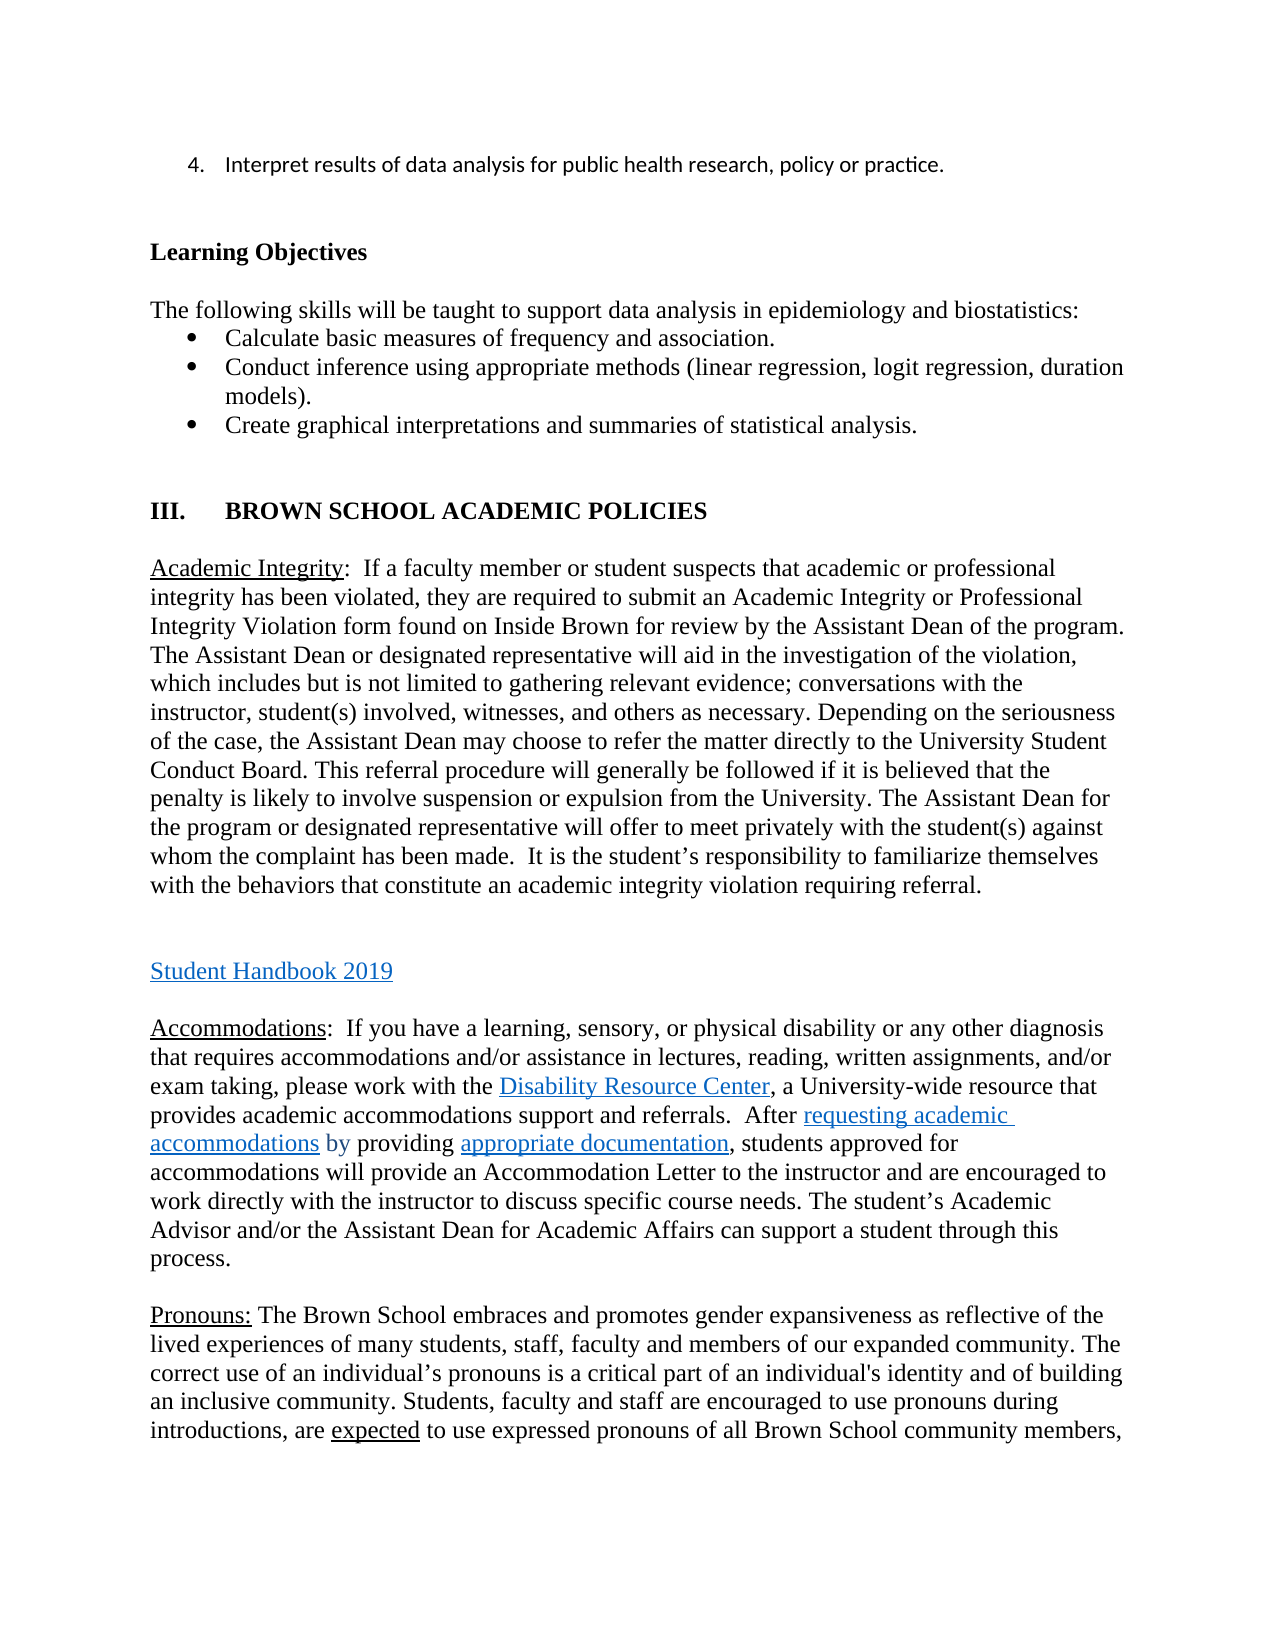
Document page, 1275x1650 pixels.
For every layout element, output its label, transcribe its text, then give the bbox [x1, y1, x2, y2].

text Accommodations: If you have a learning, sensory, or physical disability or any other diagnosis that requires accommodations and/or assistance in lectures, reading, written assignments, and/or exam taking, please work with the Disability Resource Center, a University-wide resource that provides academic accommodations support and referrals. After requesting academic accommodations by providing appropriate documentation, students approved for accommodations will provide an Accommodation Letter to the instructor and are encouraged to work directly with the instructor to discuss specific course needs. The student’s Academic Advisor and/or the Assistant Dean for Academic Affairs can support a student through this process. [150, 1013, 1125, 1272]
list Calculate basic measures of frequency and association. [187, 323, 1125, 352]
list Conduct inference using appropriate methods (linear regression, logit regression, duration models). [187, 352, 1125, 410]
list Create graphical interpretations and summaries of statistical analysis. [187, 410, 1125, 438]
text Academic Integrity: If a faculty member or student suspects that academic or professional integrity has been violated, they are required to submit an Academic Integrity or Professional Integrity Violation form found on Inside Brown for review by the Assistant Dean of the program. The Assistant Dean or designated representative will aid in the investigation of the violation, which includes but is not limited to gathering relevant evidence; conversations with the instructor, student(s) involved, witnesses, and others as necessary. Depending on the seriousness of the case, the Assistant Dean may choose to refer the matter directly to the University Student Conduct Board. This referral procedure will generally be followed if it is believed that the penalty is likely to involve suspension or expulsion from the University. The Assistant Dean for the program or designated representative will offer to meet privately with the student(s) against whom the complaint has been made. It is the student’s responsibility to familiarize themselves with the behaviors that constitute an academic integrity violation requiring referral. [150, 553, 1125, 898]
text Student Handbook 2019 [150, 956, 1125, 985]
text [150, 1300, 1125, 1444]
text The following skills will be taught to support data analysis in epidemiology and biostatistics: [150, 295, 1125, 323]
text Learning Objectives [150, 237, 1125, 266]
list Interpret results of data analysis for public health research, policy or practice. [187, 150, 1125, 178]
text III. BROWN SCHOOL ACADEMIC POLICIES [150, 496, 1125, 525]
